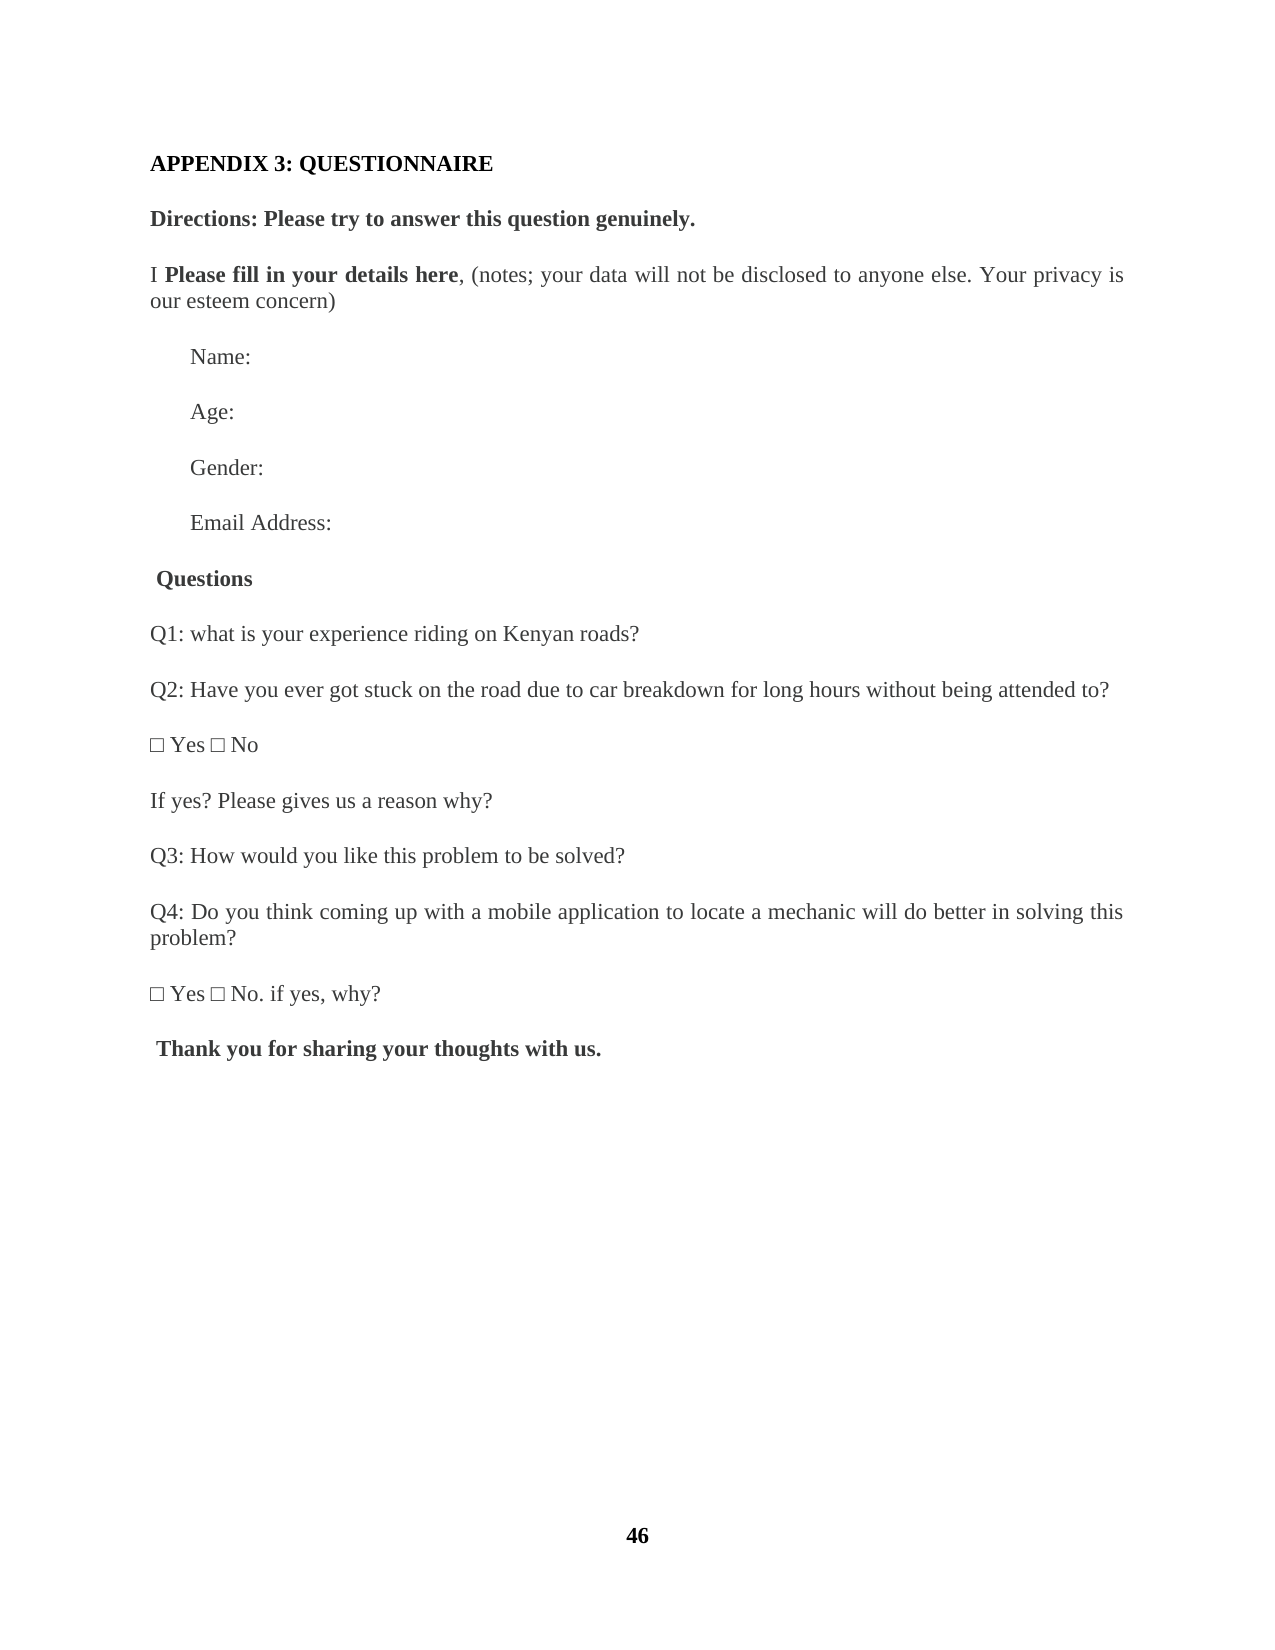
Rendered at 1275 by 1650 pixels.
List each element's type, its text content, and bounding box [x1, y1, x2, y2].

text Q3: How would you like this problem to be solved? [150, 843, 1125, 869]
text I Please fill in your details here, (notes; your data will not be disclosed to anyone else. Your privacy is our esteem concern) [150, 261, 1125, 314]
text If yes? Please gives us a reason why? [150, 787, 1125, 813]
text Q4: Do you think coming up with a mobile application to locate a mechanic will do better in solving this problem? [150, 898, 1125, 951]
text Age: [150, 398, 1125, 425]
text Email Address: [150, 509, 1125, 536]
text Q2: Have you ever got stuck on the road due to car breakdown for long hours without being attended to? [150, 676, 1125, 702]
text □ Yes □ No [150, 732, 1125, 758]
text Thank you for sharing your thoughts with us. [150, 1036, 1125, 1062]
text Name: [150, 343, 1125, 369]
subtitle APPENDIX 3: QUESTIONNAIRE [150, 150, 1125, 176]
text □ Yes □ No. if yes, why? [150, 980, 1125, 1006]
text Q1: what is your experience riding on Kenyan roads? [150, 621, 1125, 647]
text Questions [150, 565, 1125, 591]
text Directions: Please try to answer this question genuinely. [150, 206, 1125, 232]
text Gender: [150, 454, 1125, 480]
